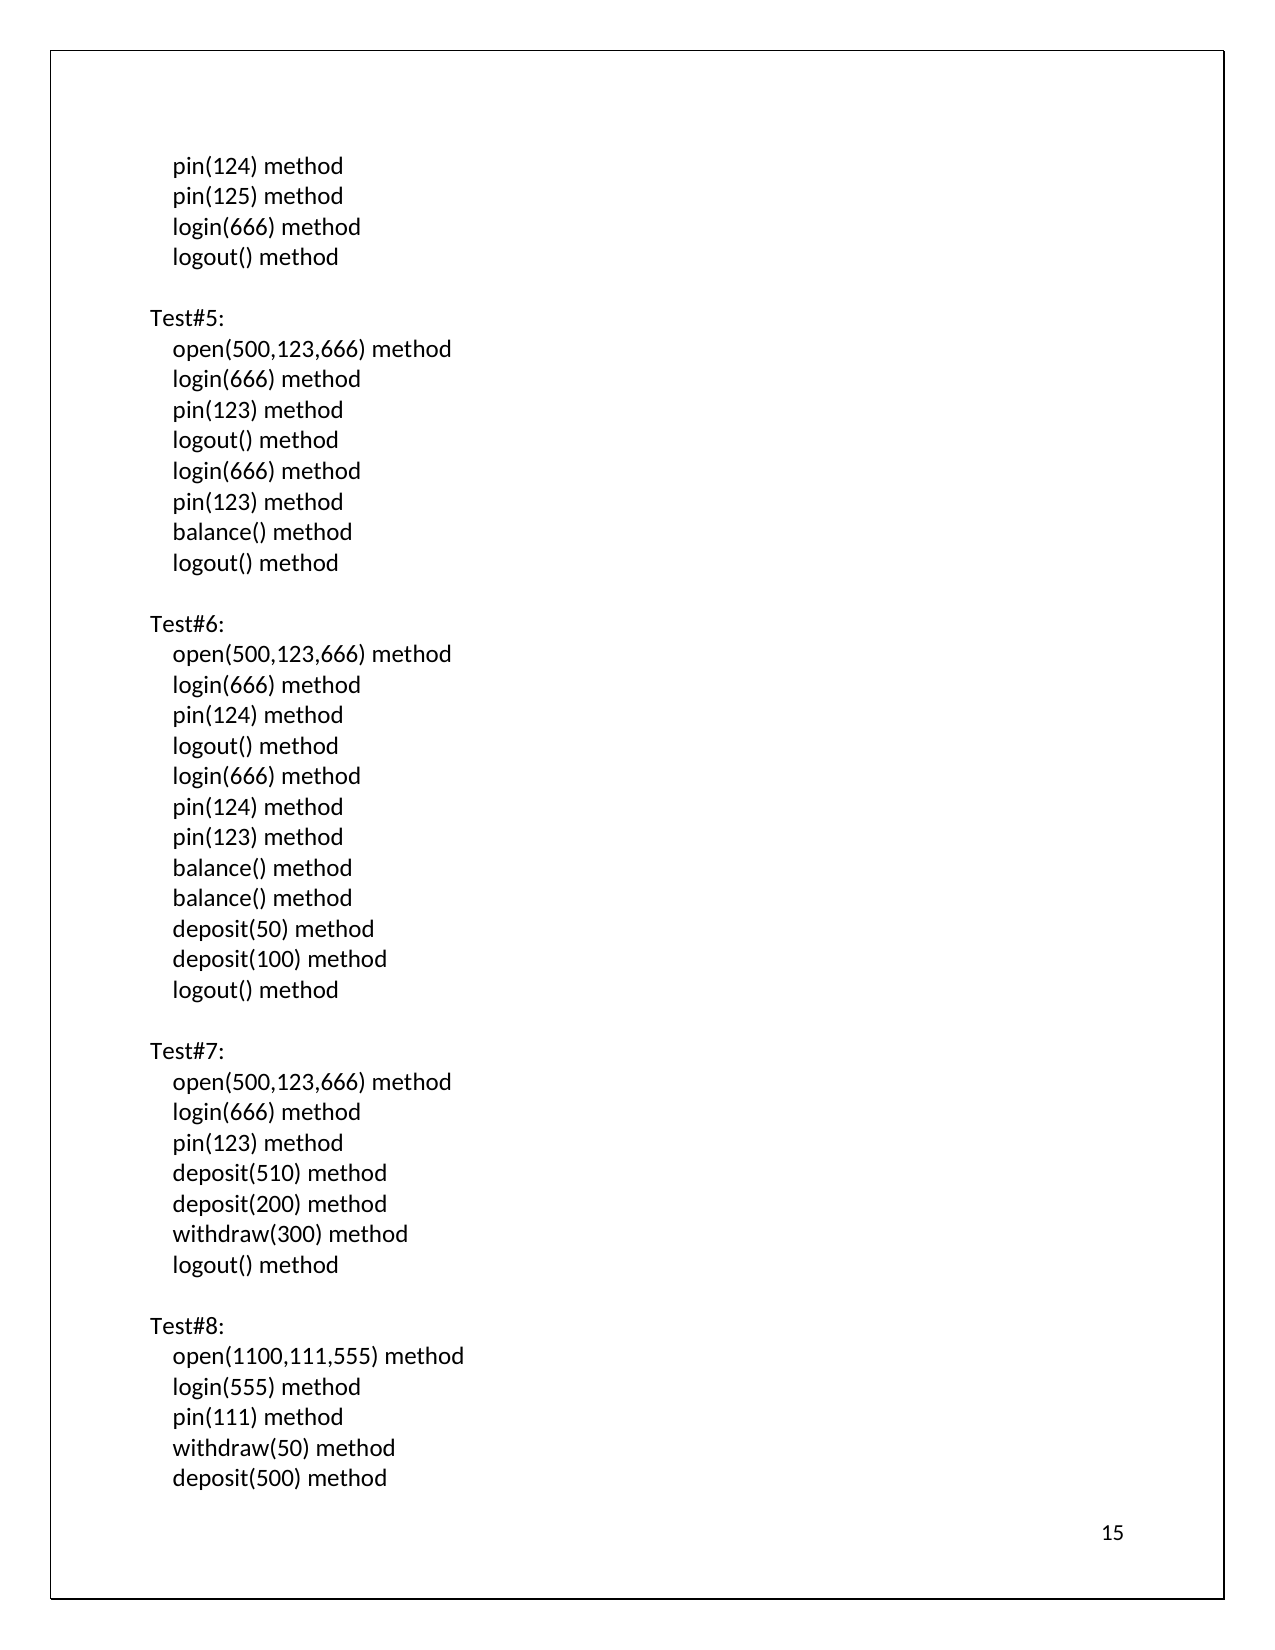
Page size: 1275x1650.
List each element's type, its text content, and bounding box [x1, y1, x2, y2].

text deposit(100) method [150, 943, 1124, 974]
text logout() method [150, 974, 1124, 1004]
text pin(123) method [150, 1127, 1124, 1157]
text login(666) method [150, 364, 1124, 394]
text Test#6: [150, 608, 1124, 638]
text pin(124) method [150, 791, 1124, 821]
text balance() method [150, 852, 1124, 882]
text login(555) method [150, 1371, 1124, 1401]
text deposit(50) method [150, 913, 1124, 943]
text open(500,123,666) method [150, 333, 1124, 364]
text logout() method [150, 1249, 1124, 1279]
text balance() method [150, 516, 1124, 547]
text deposit(500) method [150, 1462, 1124, 1493]
text deposit(510) method [150, 1157, 1124, 1188]
text balance() method [150, 882, 1124, 913]
text pin(123) method [150, 486, 1124, 516]
text pin(125) method [150, 181, 1124, 211]
text withdraw(300) method [150, 1218, 1124, 1249]
text Test#5: [150, 303, 1124, 333]
text withdraw(50) method [150, 1432, 1124, 1462]
text login(666) method [150, 669, 1124, 699]
text logout() method [150, 242, 1124, 272]
text login(666) method [150, 211, 1124, 242]
text pin(124) method [150, 699, 1124, 730]
text pin(124) method [150, 150, 1124, 181]
text login(666) method [150, 760, 1124, 791]
text open(500,123,666) method [150, 1066, 1124, 1096]
text open(1100,111,555) method [150, 1340, 1124, 1371]
text pin(123) method [150, 394, 1124, 425]
text logout() method [150, 425, 1124, 455]
text login(666) method [150, 455, 1124, 486]
text deposit(200) method [150, 1188, 1124, 1218]
text logout() method [150, 730, 1124, 760]
text Test#8: [150, 1310, 1124, 1340]
text pin(123) method [150, 821, 1124, 852]
text open(500,123,666) method [150, 638, 1124, 669]
text pin(111) method [150, 1401, 1124, 1432]
text Test#7: [150, 1035, 1124, 1066]
text logout() method [150, 547, 1124, 577]
text login(666) method [150, 1096, 1124, 1127]
